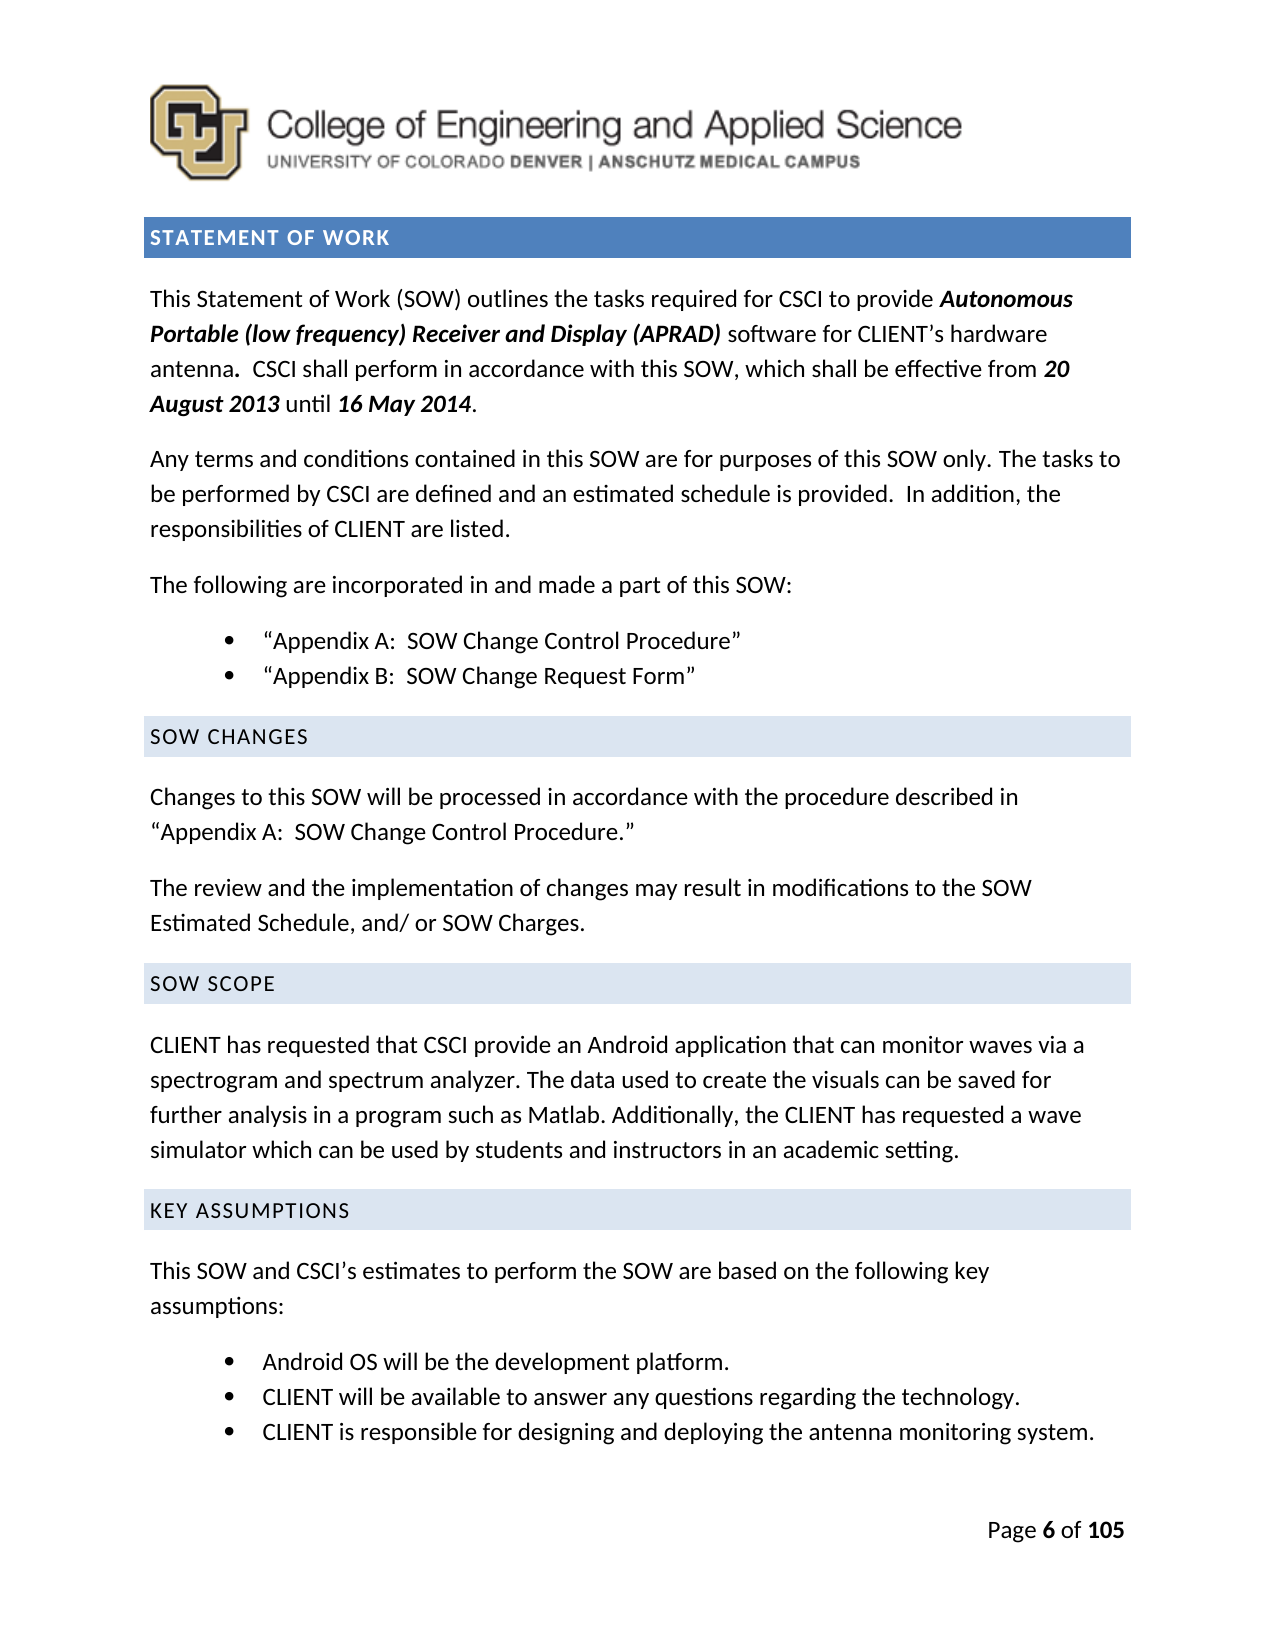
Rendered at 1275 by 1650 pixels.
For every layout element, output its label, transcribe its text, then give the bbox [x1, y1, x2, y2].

subtitle Key Assumptions [150, 1196, 1125, 1224]
list CLIENT will be available to answer any questions regarding the technology. [225, 1381, 1125, 1411]
list Android OS will be the development platform. [225, 1346, 1125, 1376]
list “Appendix B: SOW Change Request Form” [225, 660, 1125, 691]
text This SOW and CSCI’s estimates to perform the SOW are based on the following key assumptions: [150, 1255, 1125, 1321]
text The review and the implementation of changes may result in modifications to the SOW Estimated Schedule, and/ or SOW Charges. [150, 872, 1125, 938]
subtitle SOW Scope [150, 970, 1125, 997]
picture [150, 75, 1032, 197]
list “Appendix A: SOW Change Control Procedure” [225, 625, 1125, 656]
text Any terms and conditions contained in this SOW are for purposes of this SOW only. The tasks to be performed by CSCI are defined and an estimated schedule is provided. In addition, the responsibilities of CLIENT are listed. [150, 443, 1125, 544]
list CLIENT is responsible for designing and deploying the antenna monitoring system. [225, 1416, 1125, 1446]
subtitle Statement of work [150, 224, 1125, 251]
subtitle SOW Changes [150, 722, 1125, 750]
text Changes to this SOW will be processed in accordance with the procedure described in “Appendix A: SOW Change Control Procedure.” [150, 782, 1125, 847]
text CLIENT has requested that CSCI provide an Android application that can monitor waves via a spectrogram and spectrum analyzer. The data used to create the visuals can be saved for further analysis in a program such as Matlab. Additionally, the CLIENT has requested a wave simulator which can be used by students and instructors in an academic setting. [150, 1029, 1125, 1164]
text The following are incorporated in and made a part of this SOW: [150, 569, 1125, 600]
text This Statement of Work (SOW) outlines the tasks required for CSCI to provide Autonomous Portable (low frequency) Receiver and Display (APRAD) software for CLIENT’s hardware antenna. CSCI shall perform in accordance with this SOW, which shall be effective from 20 August 2013 until 16 May 2014. [150, 283, 1125, 418]
